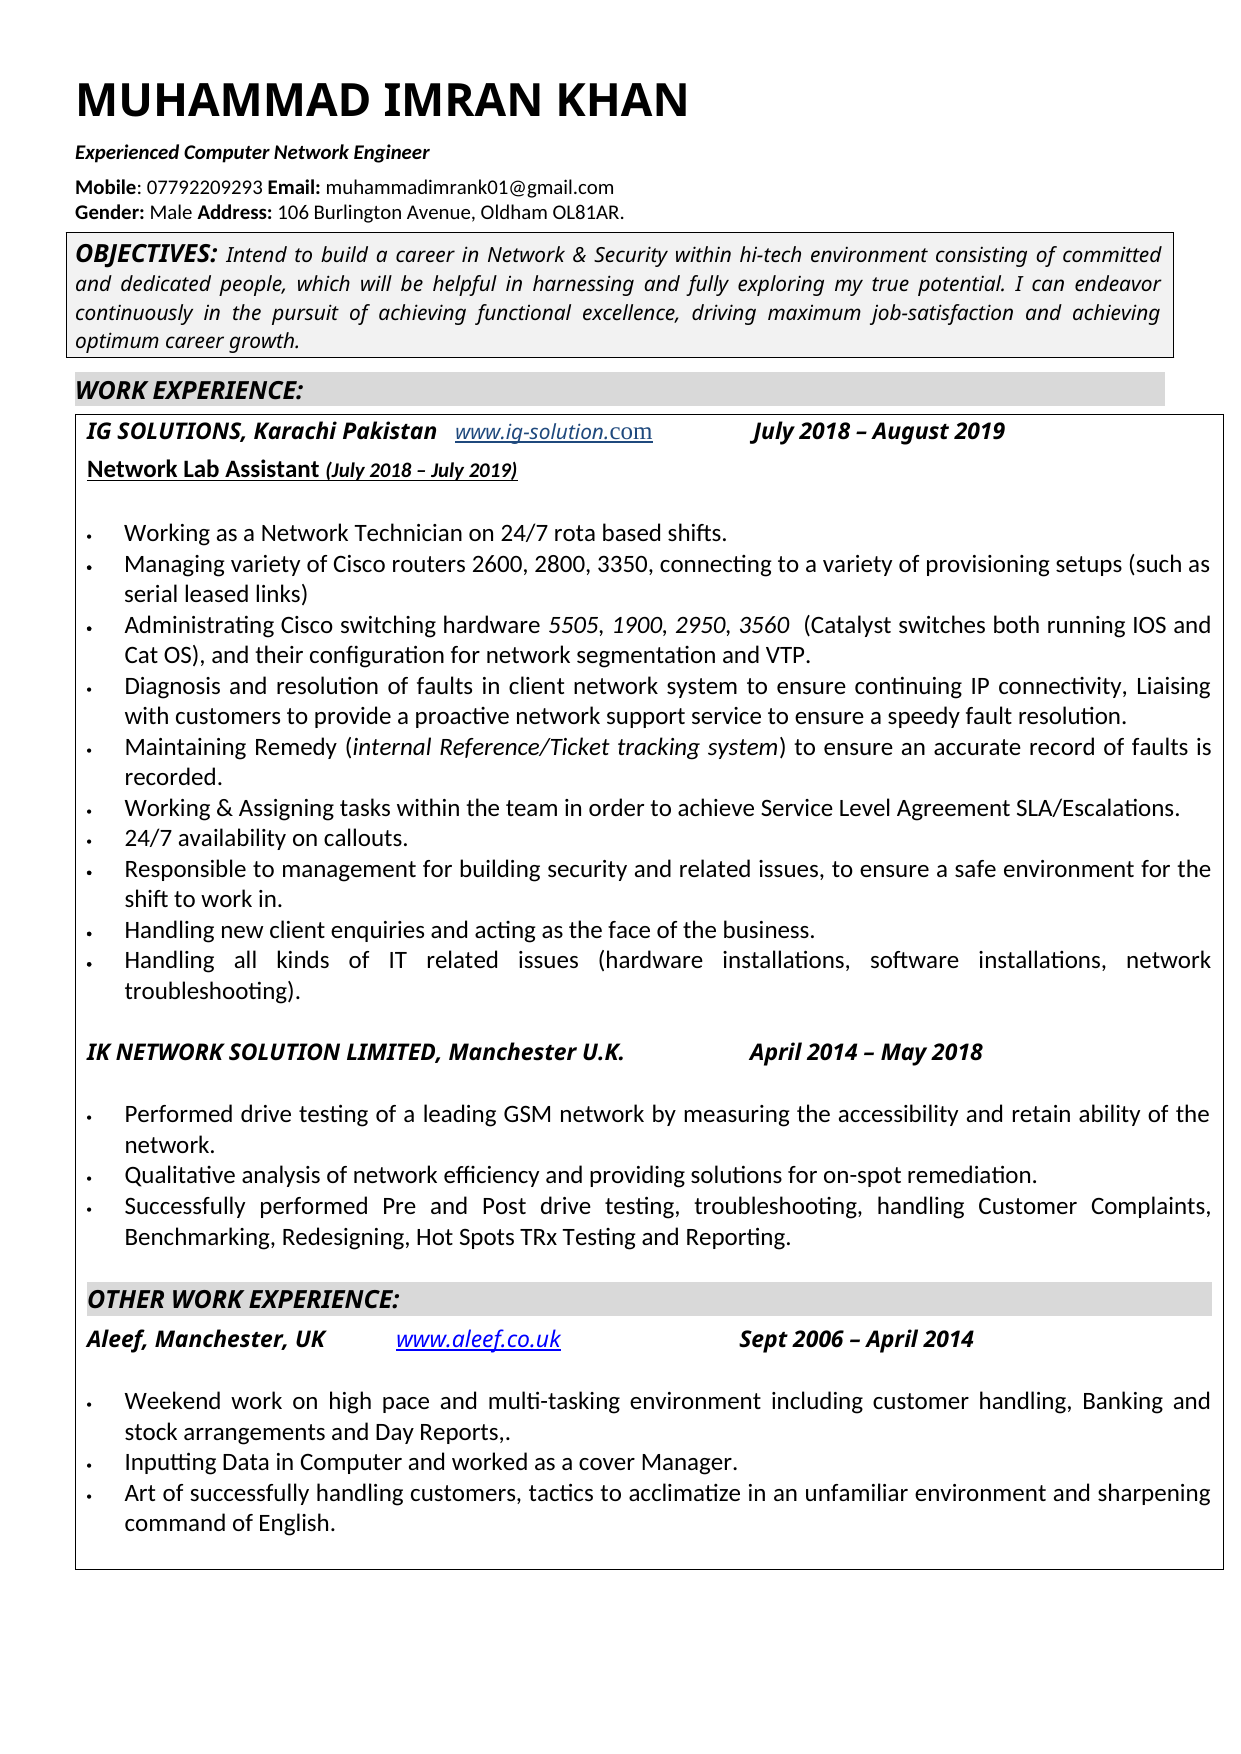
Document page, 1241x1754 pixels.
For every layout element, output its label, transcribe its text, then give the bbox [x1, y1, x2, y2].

text OBJECTIVES: Intend to build a career in Network & Security within hi-tech environment consisting of committed and dedicated people, which will be helpful in harnessing and fully exploring my true potential. I can endeavor continuously in the pursuit of achieving functional excellence, driving maximum job-satisfaction and achieving optimum career growth. [67, 233, 1173, 357]
text Gender: Male Address: 106 Burlington Avenue, Oldham OL81AR. [75, 199, 1165, 225]
table_header IG SOLUTIONS, Karachi Pakistan www.ig-solution.com July 2018 – August 2019 Network Lab Assistant (July 2018 – July 2019) Working as a Network Technician on 24/7 rota based shifts. Managing variety of Cisco routers 2600, 2800, 3350, connecting to a variety of provisioning setups (such as serial leased links) Administrating Cisco switching hardware 5505, 1900, 2950, 3560 (Catalyst switches both running IOS and Cat OS), and their configuration for network segmentation and VTP. Diagnosis and resolution of faults in client network system to ensure continuing IP connectivity, Liaising with customers to provide a proactive network support service to ensure a speedy fault resolution. Maintaining Remedy (internal Reference/Ticket tracking system) to ensure an accurate record of faults is recorded. Working & Assigning tasks within the team in order to achieve Service Level Agreement SLA/Escalations. 24/7 availability on callouts. Responsible to management for building security and related issues, to ensure a safe environment for the shift to work in. Handling new client enquiries and acting as the face of the business. Handling all kinds of IT related issues (hardware installations, software installations, network troubleshooting). IK NETWORK SOLUTION LIMITED, Manchester U.K. April 2014 – May 2018 Performed drive testing of a leading GSM network by measuring the accessibility and retain ability of the network. Qualitative analysis of network efficiency and providing solutions for on-spot remediation. Successfully performed Pre and Post drive testing, troubleshooting, handling Customer Complaints, Benchmarking, Redesigning, Hot Spots TRx Testing and Reporting. OTHER WORK EXPERIENCE: Aleef, Manchester, UK www.aleef.co.uk Sept 2006 – April 2014 Weekend work on high pace and multi-tasking environment including customer handling, Banking and stock arrangements and Day Reports,. Inputting Data in Computer and worked as a cover Manager. Art of successfully handling customers, tactics to acclimatize in an unfamiliar environment and sharpening command of English. [76, 415, 1223, 1569]
subtitle MUHAMMAD IMRAN KHAN [75, 68, 1165, 130]
text Mobile: 07792209293 Email: muhammadimrank01@gmail.com [75, 174, 1165, 199]
text WORK EXPERIENCE: [75, 372, 1165, 406]
subtitle Experienced Computer Network Engineer [75, 139, 1165, 165]
